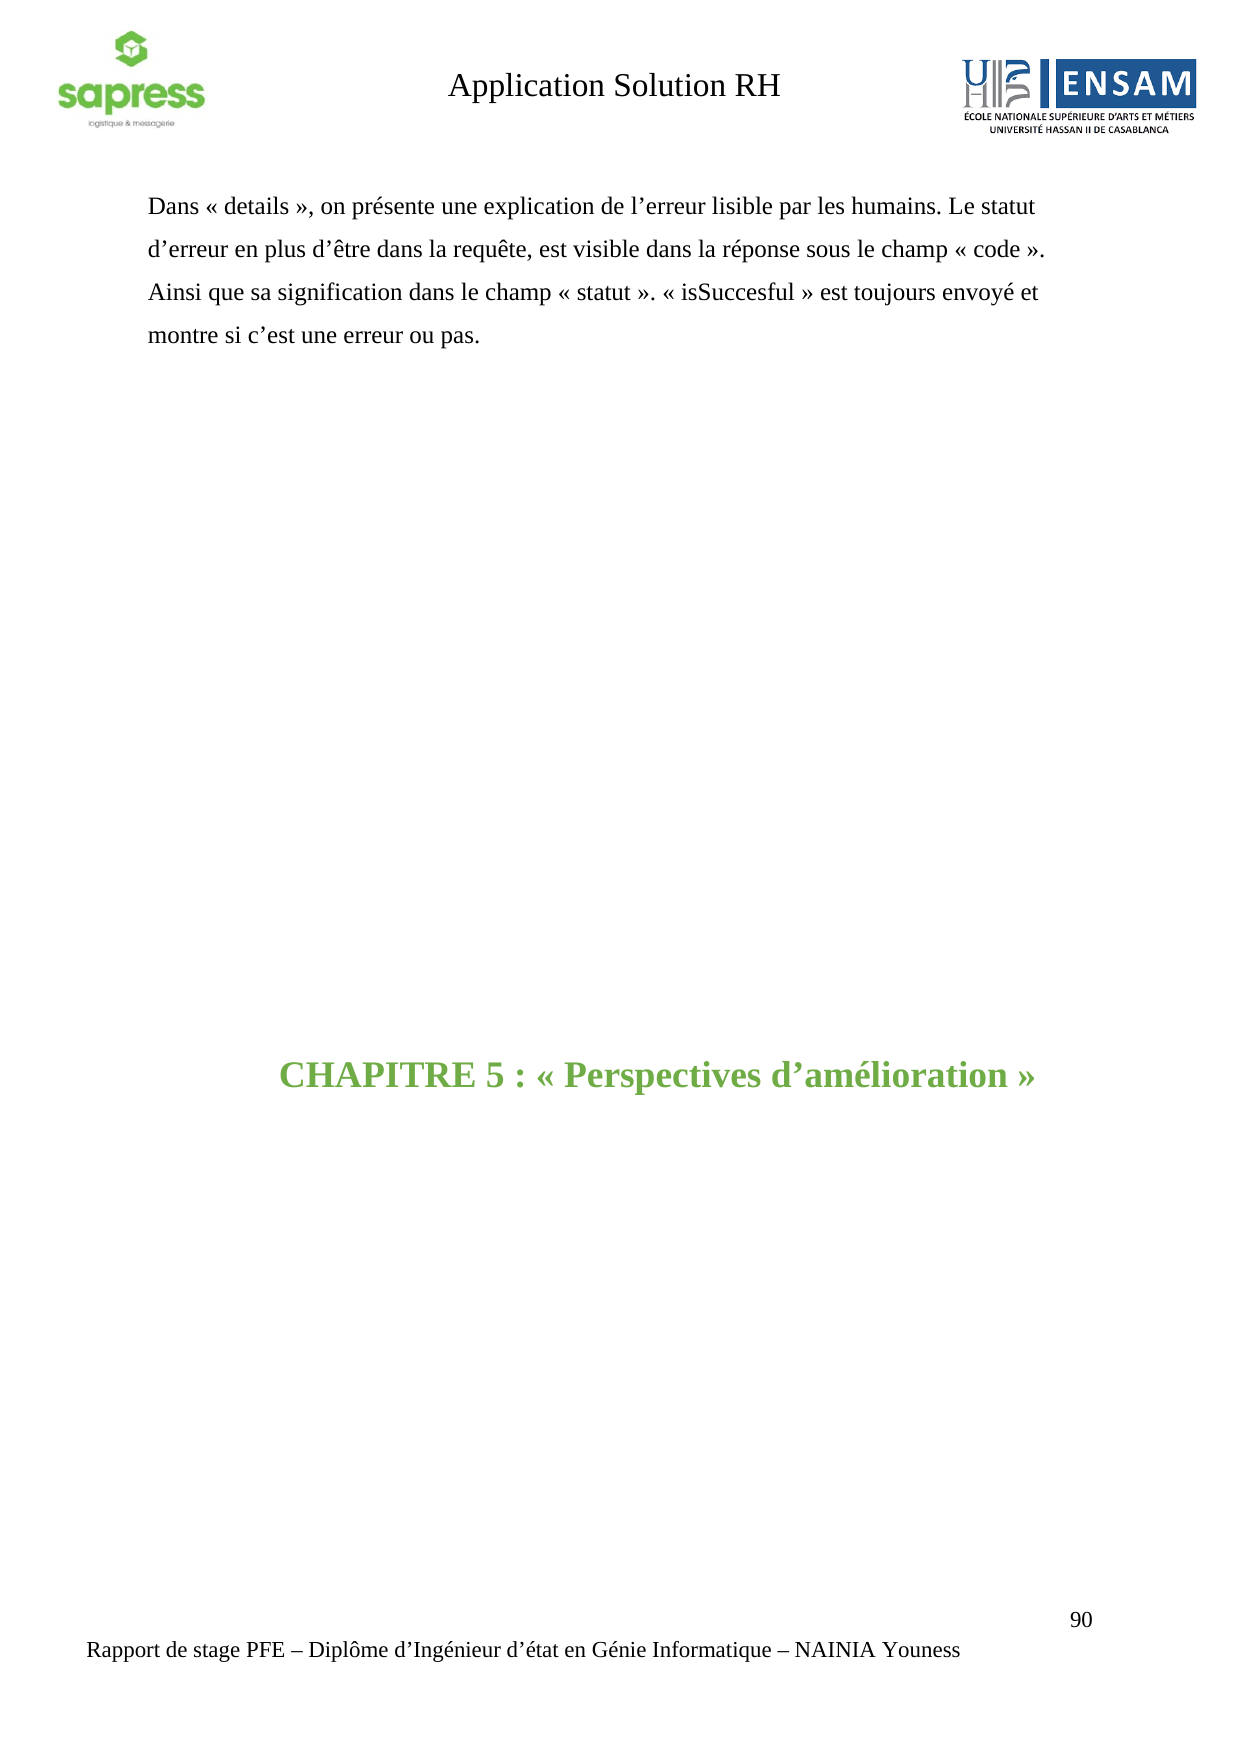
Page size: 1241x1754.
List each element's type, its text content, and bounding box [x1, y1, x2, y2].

text Dans « details », on présente une explication de l’erreur lisible par les humains. Le statut d’erreur en plus d’être dans la requête, est visible dans la réponse sous le champ « code ». Ainsi que sa signification dans le champ « statut ». « isSuccesful » est toujours envoyé et montre si c’est une erreur ou pas. [148, 191, 1093, 349]
subtitle CHAPITRE 5 : « Perspectives d’amélioration » [148, 1052, 1093, 1096]
picture [957, 53, 1200, 141]
picture [56, 29, 209, 129]
